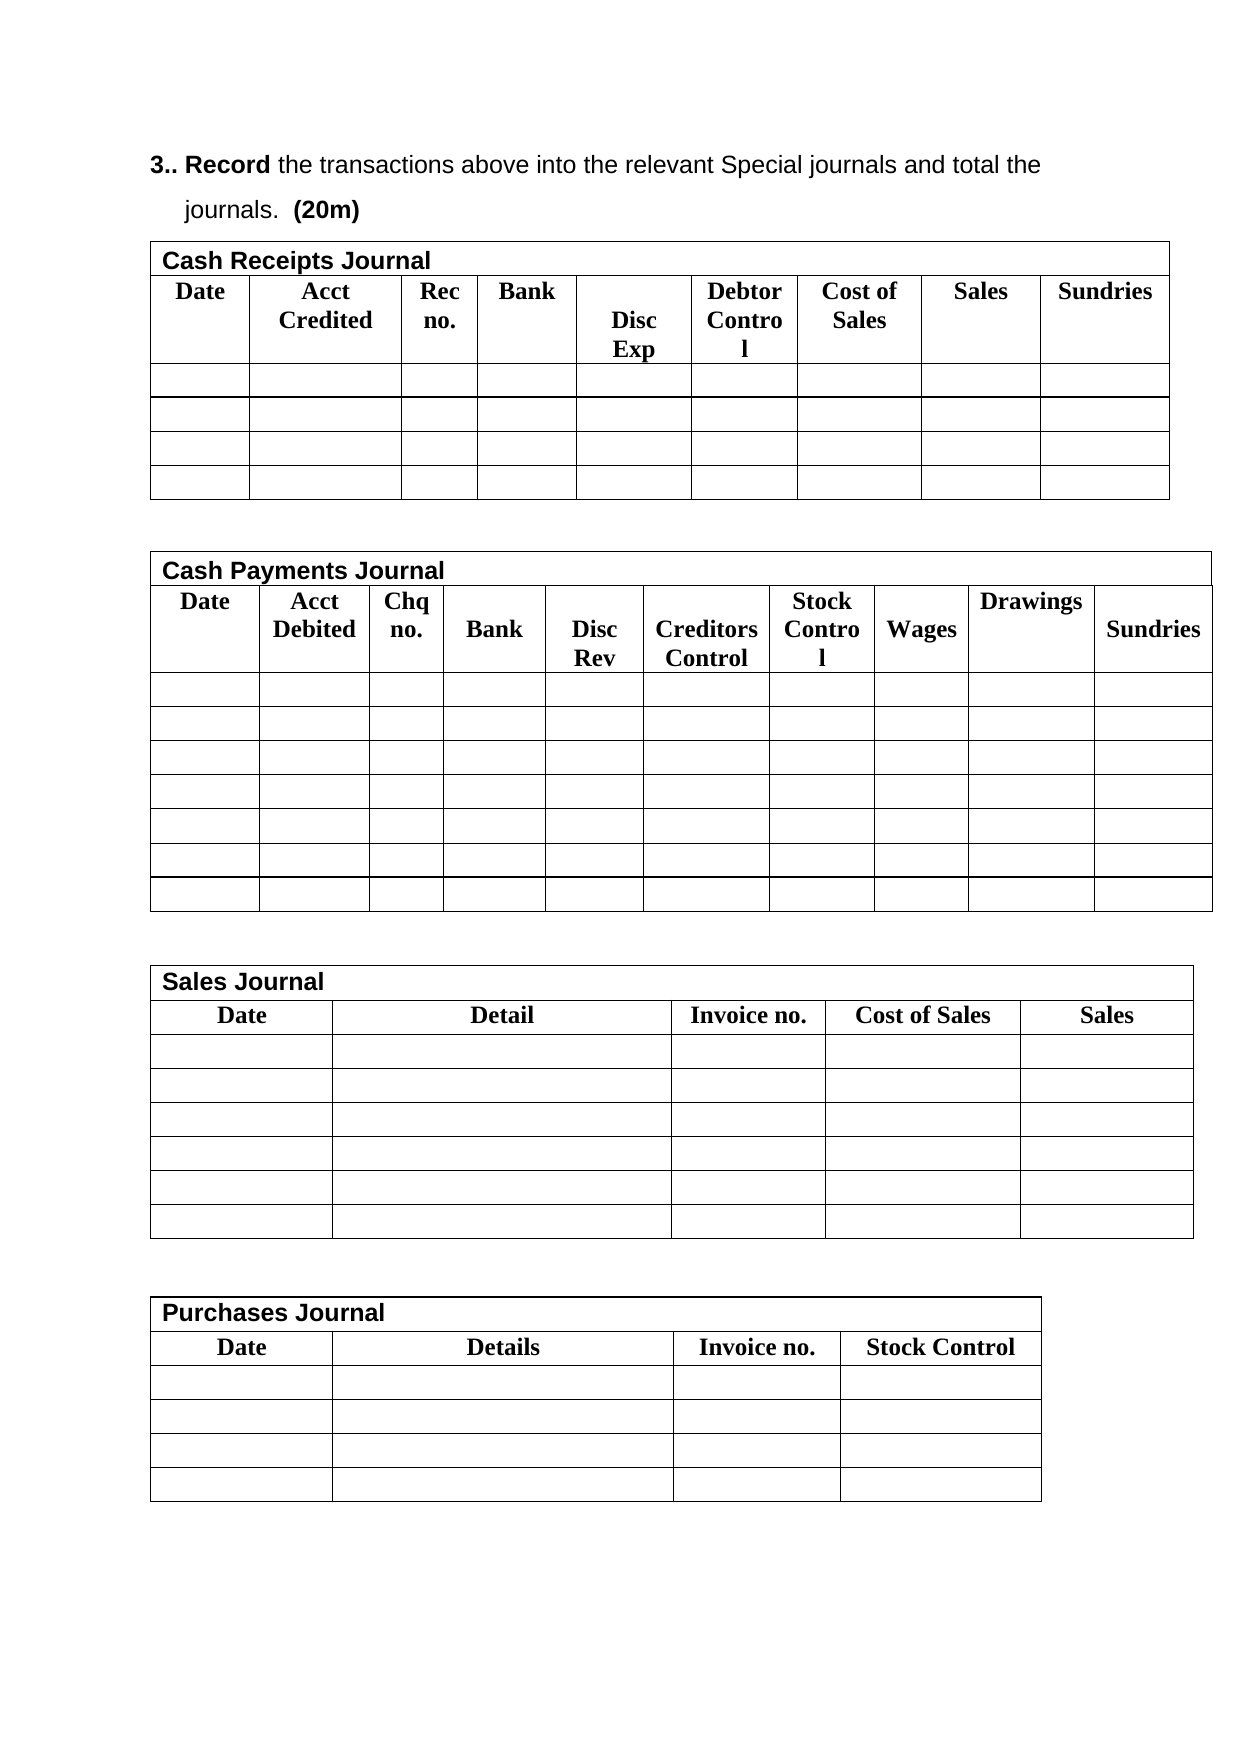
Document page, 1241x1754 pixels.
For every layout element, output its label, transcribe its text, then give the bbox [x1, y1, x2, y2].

table_cell [577, 398, 691, 431]
table_cell Date [151, 1001, 332, 1033]
table_cell [1095, 775, 1212, 808]
table_cell [1095, 878, 1212, 911]
table_cell [402, 364, 477, 396]
table_cell [875, 809, 968, 842]
table_header Purchases Journal [151, 1298, 1041, 1331]
table_cell [546, 673, 643, 706]
table_cell [151, 1468, 332, 1501]
table_cell [1021, 1171, 1193, 1204]
table_cell Debtor Control [692, 276, 797, 362]
table_cell Detail [333, 1001, 671, 1033]
table_cell [841, 1434, 1041, 1467]
table_cell Creditors Control [644, 586, 769, 672]
table_cell [692, 432, 797, 464]
table_cell [546, 844, 643, 876]
table_cell [1041, 466, 1169, 499]
table_cell [875, 878, 968, 911]
table_cell [260, 809, 369, 842]
table_cell [260, 673, 369, 706]
table_cell [798, 364, 921, 396]
table_cell [644, 775, 769, 808]
table_cell [370, 673, 443, 706]
table_cell [478, 398, 576, 431]
table_cell [1095, 707, 1212, 740]
table_cell Acct Debited [260, 586, 369, 672]
table_cell [478, 364, 576, 396]
table_cell [841, 1400, 1041, 1433]
table_cell [969, 741, 1094, 774]
table_cell [644, 741, 769, 774]
table_cell [1021, 1103, 1193, 1136]
table_cell [692, 364, 797, 396]
table_cell [1041, 432, 1169, 464]
table_cell [826, 1035, 1020, 1068]
table_cell [841, 1468, 1041, 1501]
table_cell [841, 1366, 1041, 1399]
table_cell [260, 775, 369, 808]
table_cell [260, 878, 369, 911]
table_cell [402, 398, 477, 431]
table_cell [644, 878, 769, 911]
table_cell [1041, 364, 1169, 396]
table_cell [875, 741, 968, 774]
table_cell [770, 878, 874, 911]
table_cell [478, 466, 576, 499]
table_cell Cost of Sales [826, 1001, 1020, 1033]
table_cell [151, 1171, 332, 1204]
table_cell [444, 878, 545, 911]
table_cell [151, 1366, 332, 1399]
table_cell [444, 775, 545, 808]
table_cell [151, 1137, 332, 1170]
table_cell [969, 878, 1094, 911]
table_cell [444, 707, 545, 740]
table_cell [969, 844, 1094, 876]
table_cell [922, 398, 1040, 431]
table_cell [1095, 844, 1212, 876]
table_cell [151, 1400, 332, 1433]
table_cell [151, 1035, 332, 1068]
table_cell [546, 809, 643, 842]
table_cell Stock Control [841, 1332, 1041, 1364]
table_cell [151, 398, 249, 431]
table_cell [333, 1400, 673, 1433]
table_cell [770, 673, 874, 706]
table_cell [875, 673, 968, 706]
table_cell [770, 741, 874, 774]
table_cell [1021, 1205, 1193, 1238]
table_cell [826, 1205, 1020, 1238]
table_cell [969, 775, 1094, 808]
table_cell [875, 844, 968, 876]
table_cell [692, 466, 797, 499]
table_cell Sundries [1041, 276, 1169, 362]
table_cell [444, 673, 545, 706]
table_cell [577, 466, 691, 499]
table_cell [770, 775, 874, 808]
table_cell [444, 844, 545, 876]
table_cell [674, 1366, 840, 1399]
table_header Cash Payments Journal [151, 552, 1211, 585]
table_cell [674, 1434, 840, 1467]
table_cell Stock Control [770, 586, 874, 672]
table_cell Sundries [1095, 586, 1212, 672]
table_cell [674, 1468, 840, 1501]
table_cell [826, 1103, 1020, 1136]
table_cell Date [151, 586, 259, 672]
table_cell Sales [1021, 1001, 1193, 1033]
table_cell [1041, 398, 1169, 431]
table_cell [770, 844, 874, 876]
table_cell [333, 1137, 671, 1170]
table_cell [333, 1205, 671, 1238]
table_cell [151, 673, 259, 706]
table_cell [770, 809, 874, 842]
table_cell [577, 432, 691, 464]
table_cell [402, 432, 477, 464]
table_cell [250, 364, 401, 396]
table_cell [370, 775, 443, 808]
table_cell Invoice no. [672, 1001, 825, 1033]
table_cell Wages [875, 586, 968, 672]
table_cell [151, 432, 249, 464]
table_cell [1095, 673, 1212, 706]
table_cell [1021, 1137, 1193, 1170]
table_cell [546, 741, 643, 774]
table_cell [577, 364, 691, 396]
table_cell Bank [444, 586, 545, 672]
table_cell Details [333, 1332, 673, 1364]
table_cell [546, 707, 643, 740]
table_cell [478, 432, 576, 464]
table_cell [151, 878, 259, 911]
table_cell [151, 1434, 332, 1467]
table_cell [969, 809, 1094, 842]
table_cell [151, 1103, 332, 1136]
text journals. (20m) [150, 196, 1090, 224]
table_cell [672, 1103, 825, 1136]
table_cell [370, 809, 443, 842]
table_cell [333, 1103, 671, 1136]
table_cell [672, 1069, 825, 1102]
table_cell [250, 466, 401, 499]
table_cell [260, 741, 369, 774]
table_cell [672, 1205, 825, 1238]
table_cell [875, 707, 968, 740]
table_cell [672, 1137, 825, 1170]
table_cell Disc Exp [577, 276, 691, 362]
table_cell [644, 673, 769, 706]
table_cell [151, 775, 259, 808]
table_cell [826, 1137, 1020, 1170]
table_cell [370, 707, 443, 740]
table_cell [444, 741, 545, 774]
table_cell Chq no. [370, 586, 443, 672]
table_header Cash Receipts Journal [151, 242, 1169, 275]
table_header Sales Journal [151, 966, 1193, 999]
table_cell [260, 707, 369, 740]
table_cell [644, 809, 769, 842]
table_cell [826, 1069, 1020, 1102]
table_cell Disc Rev [546, 586, 643, 672]
table_cell [826, 1171, 1020, 1204]
table_cell [875, 775, 968, 808]
table_cell [444, 809, 545, 842]
table_cell [250, 432, 401, 464]
table_cell [250, 398, 401, 431]
text 3.. Record the transactions above into the relevant Special journals and total the [150, 150, 1090, 179]
table_cell [333, 1069, 671, 1102]
table_cell [151, 741, 259, 774]
table_cell [333, 1366, 673, 1399]
table_cell [922, 466, 1040, 499]
table_cell Cost of Sales [798, 276, 921, 362]
table_cell [333, 1171, 671, 1204]
table_cell [370, 844, 443, 876]
table_cell [151, 809, 259, 842]
table_cell Sales [922, 276, 1040, 362]
table_cell Invoice no. [674, 1332, 840, 1364]
table_cell [260, 844, 369, 876]
table_cell [151, 844, 259, 876]
table_cell [402, 466, 477, 499]
table_cell [546, 878, 643, 911]
table_cell [151, 466, 249, 499]
table_cell [151, 1069, 332, 1102]
table_cell [798, 432, 921, 464]
table_cell [1095, 809, 1212, 842]
table_cell [151, 364, 249, 396]
table_cell [546, 775, 643, 808]
table_cell [922, 432, 1040, 464]
table_cell [798, 466, 921, 499]
table_cell [644, 844, 769, 876]
table_cell Rec no. [402, 276, 477, 362]
table_cell [674, 1400, 840, 1433]
table_cell [1021, 1069, 1193, 1102]
table_cell [798, 398, 921, 431]
table_cell [370, 878, 443, 911]
table_cell [770, 707, 874, 740]
table_cell [969, 707, 1094, 740]
table_cell Bank [478, 276, 576, 362]
table_cell [672, 1035, 825, 1068]
table_cell [644, 707, 769, 740]
table_cell Date [151, 1332, 332, 1364]
table_cell [370, 741, 443, 774]
table_cell [1095, 741, 1212, 774]
table_cell Acct Credited [250, 276, 401, 362]
table_cell [692, 398, 797, 431]
table_cell [672, 1171, 825, 1204]
table_cell [333, 1434, 673, 1467]
table_cell [151, 707, 259, 740]
table_cell Drawings [969, 586, 1094, 672]
table_cell Date [151, 276, 249, 362]
table_cell [333, 1468, 673, 1501]
table_cell [969, 673, 1094, 706]
table_cell [1021, 1035, 1193, 1068]
table_cell [333, 1035, 671, 1068]
table_cell [922, 364, 1040, 396]
table_cell [151, 1205, 332, 1238]
